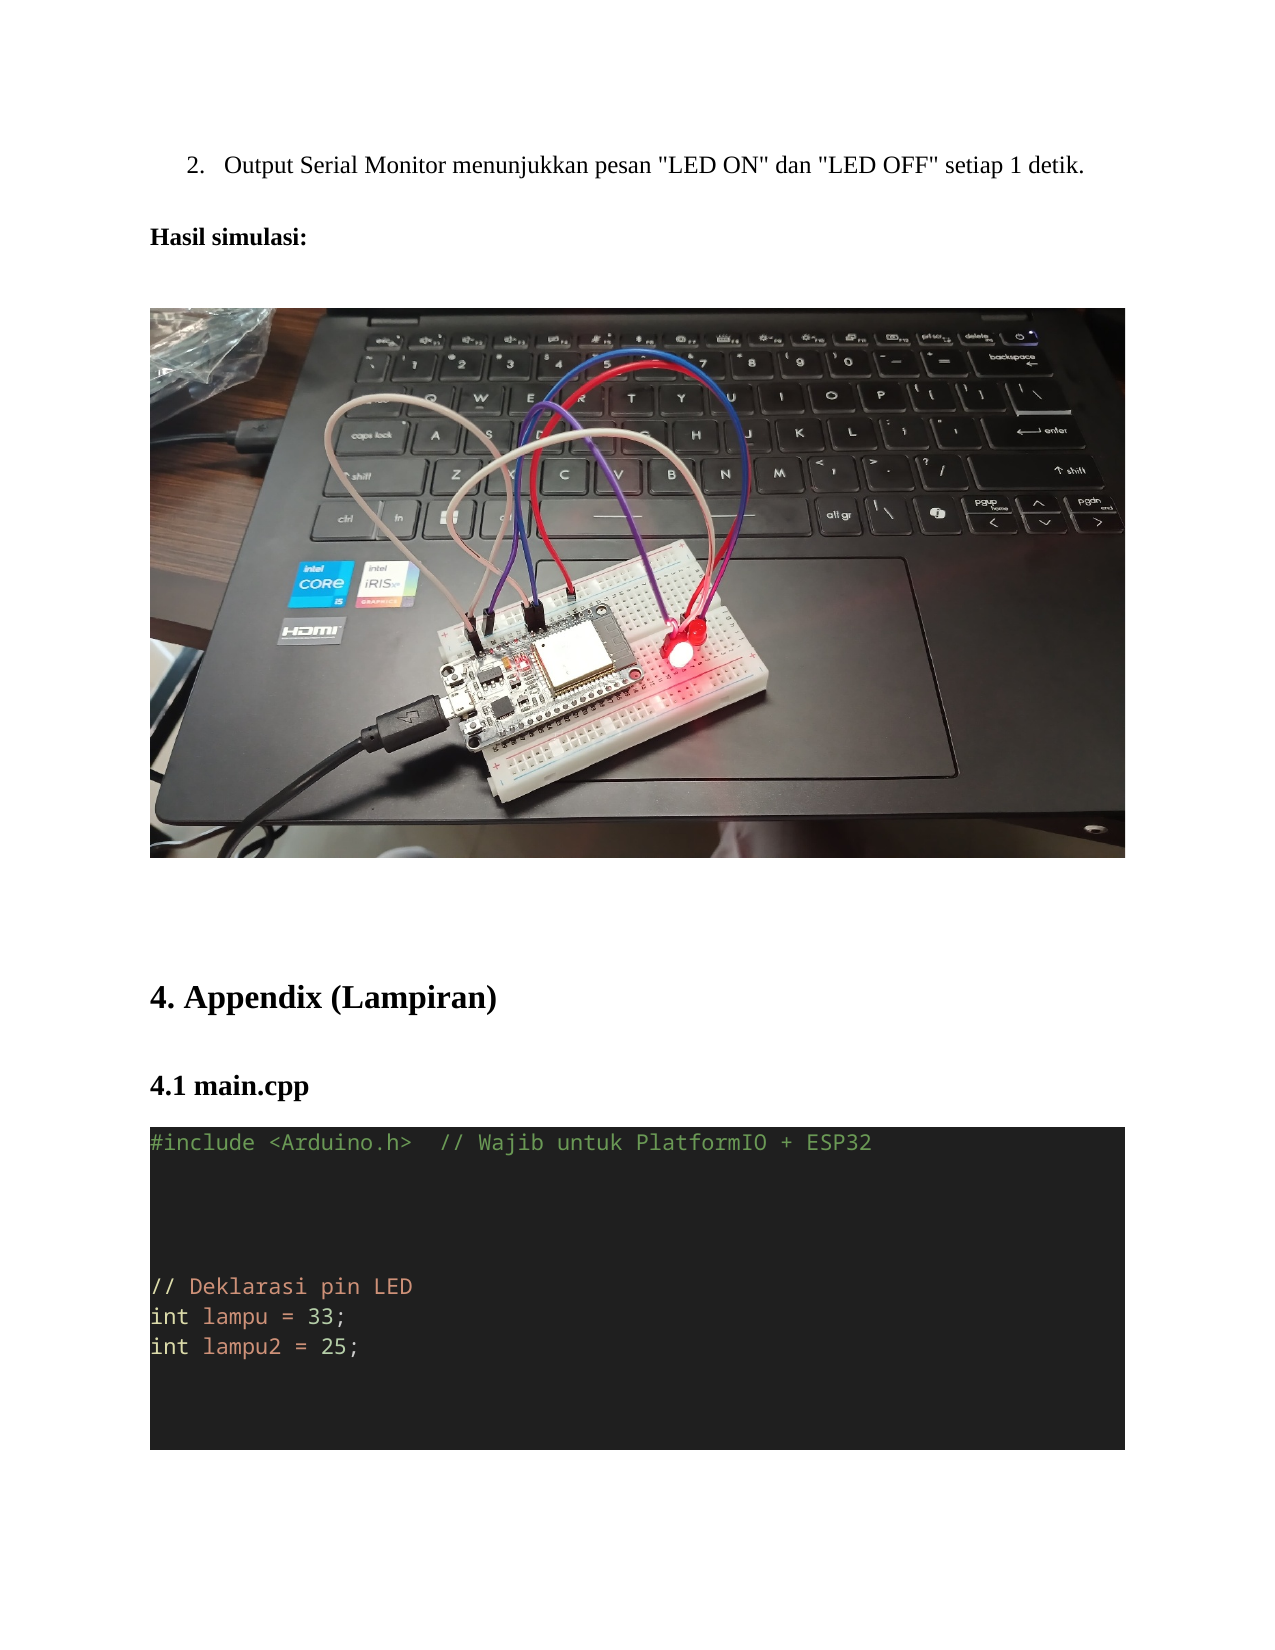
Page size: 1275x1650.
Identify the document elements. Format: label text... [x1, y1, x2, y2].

text // Deklarasi pin LED [150, 1271, 1125, 1301]
text int lampu = 33; [150, 1301, 1125, 1331]
text Hasil simulasi: [150, 222, 1125, 308]
subtitle 4.1 main.cpp [150, 1068, 1125, 1102]
list Output Serial Monitor menunjukkan pesan "LED ON" dan "LED OFF" setiap 1 detik. [186, 150, 1125, 179]
text #include <Arduino.h> // Wajib untuk PlatformIO + ESP32 [150, 1127, 1125, 1157]
text int lampu2 = 25; [150, 1331, 1125, 1361]
subtitle 4. Appendix (Lampiran) [150, 978, 1125, 1016]
picture [150, 308, 1125, 858]
